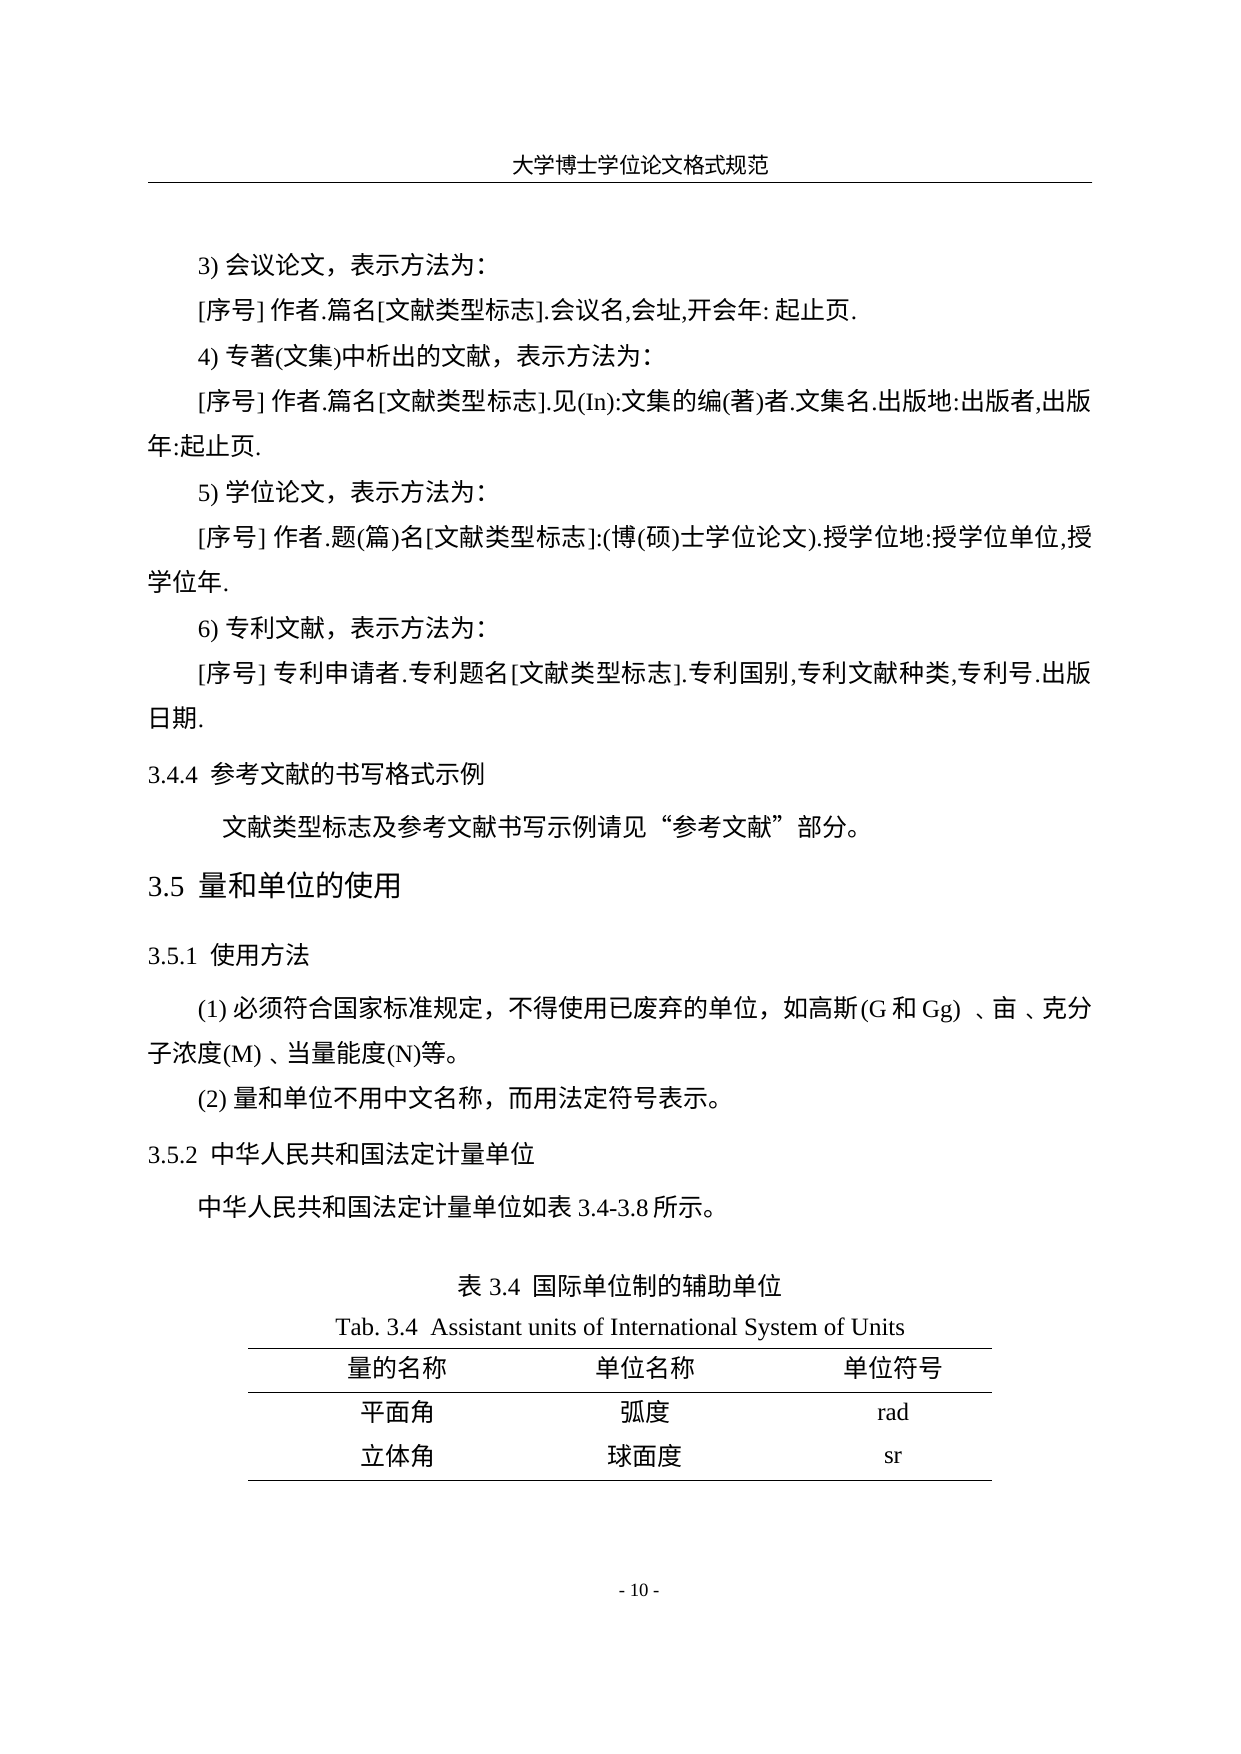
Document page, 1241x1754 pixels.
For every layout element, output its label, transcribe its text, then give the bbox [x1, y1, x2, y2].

text [序号] 作者.篇名[文献类型标志].见(In):文集的编(著)者.文集名.出版地:出版者,出版年:起止页. [148, 381, 1092, 463]
text 3) 会议论文，表示方法为： [148, 246, 1092, 282]
subtitle 3.4.4 参考文献的书写格式示例 [148, 756, 1092, 791]
table_cell 立体角 [248, 1436, 496, 1479]
text 5) 学位论文，表示方法为： [148, 472, 1092, 508]
text 中华人民共和国法定计量单位如表3.4-3.8所示。 [148, 1188, 1092, 1224]
table_header 单位名称 [496, 1349, 744, 1392]
subtitle 3.5.1 使用方法 [148, 937, 1092, 971]
text [序号] 作者.题(篇)名[文献类型标志]:(博(硕)士学位论文).授学位地:授学位单位,授学位年. [148, 517, 1092, 599]
text [序号] 专利申请者.专利题名[文献类型标志].专利国别,专利文献种类,专利号.出版日期. [148, 653, 1092, 735]
table_cell 球面度 [496, 1436, 744, 1479]
text Tab. 3.4 Assistant units of International System of Units [148, 1312, 1092, 1340]
text 表 3.4 国际单位制的辅助单位 [148, 1269, 1092, 1303]
text 文献类型标志及参考文献书写示例请见“参考文献”部分。 [148, 807, 1092, 844]
subtitle 3.5.2 中华人民共和国法定计量单位 [148, 1137, 1092, 1171]
text (1) 必须符合国家标准规定，不得使用已废弃的单位，如高斯(G和Gg) ﹑亩﹑克分子浓度(M)﹑当量能度(N)等。 [148, 988, 1092, 1070]
table_cell rad [744, 1393, 992, 1436]
subtitle 3.5 量和单位的使用 [148, 865, 1092, 905]
table_header 单位符号 [744, 1349, 992, 1392]
table_header 量的名称 [248, 1349, 496, 1392]
table_cell sr [744, 1436, 992, 1479]
text [序号] 作者.篇名[文献类型标志].会议名,会址,开会年: 起止页. [148, 291, 1092, 327]
table_cell 平面角 [248, 1393, 496, 1436]
table_cell 弧度 [496, 1393, 744, 1436]
text (2) 量和单位不用中文名称，而用法定符号表示。 [148, 1079, 1092, 1115]
text 6) 专利文献，表示方法为： [148, 608, 1092, 644]
text 4) 专著(文集)中析出的文献，表示方法为： [148, 336, 1092, 372]
